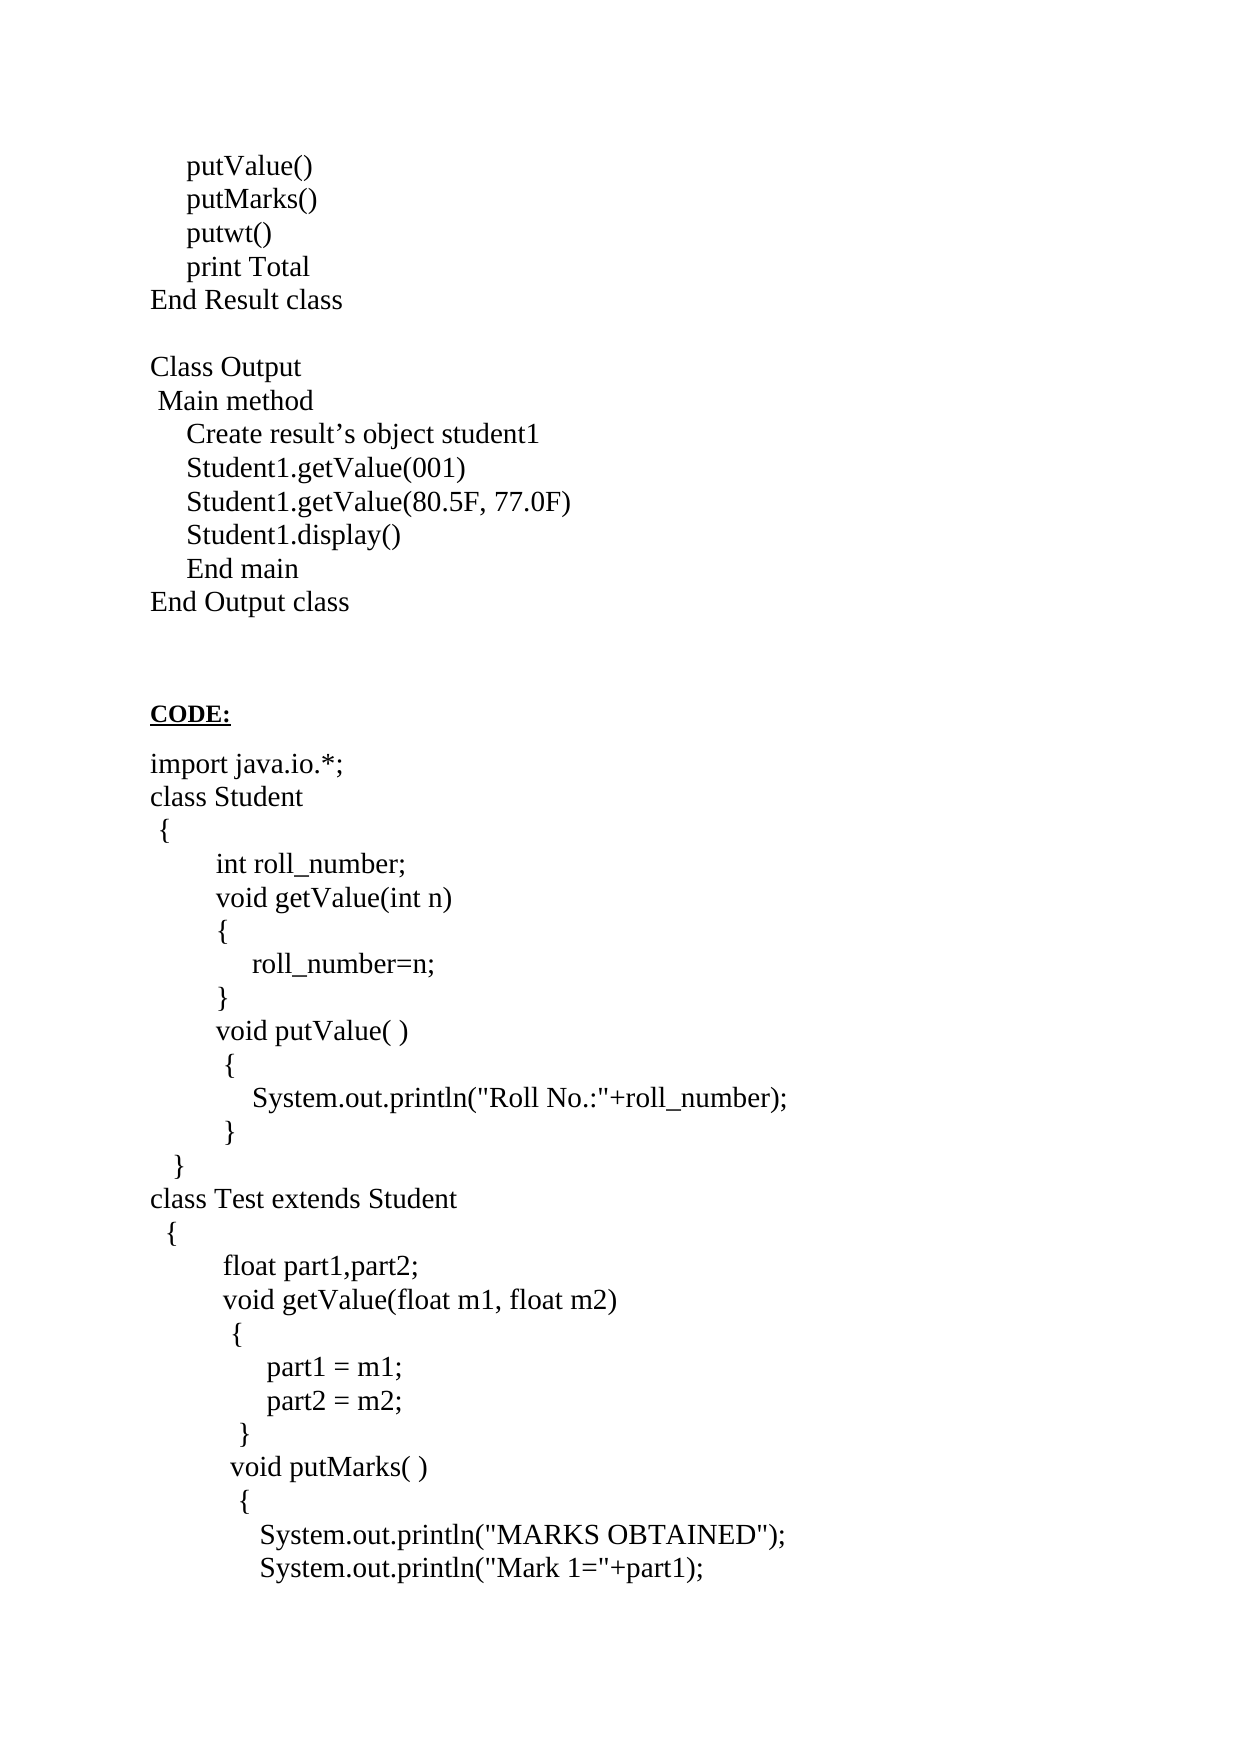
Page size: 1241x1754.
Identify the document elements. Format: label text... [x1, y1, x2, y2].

text } [216, 980, 1065, 1014]
text float part1,part2; [223, 1249, 1065, 1282]
text } [223, 1114, 1065, 1148]
text { [230, 1316, 1065, 1349]
text CODE: [150, 699, 1065, 727]
text roll_number=n; [252, 947, 1065, 980]
text { [157, 813, 1065, 847]
text } [237, 1416, 1065, 1450]
text void putMarks( ) [230, 1450, 1065, 1483]
text putValue() putMarks() putwt() print Total [186, 148, 319, 282]
text void getValue(float m1, float m2) [223, 1282, 1065, 1316]
text { [237, 1483, 1065, 1517]
text part1 = m1; part2 = m2; [266, 1349, 404, 1416]
text { [223, 1047, 1065, 1081]
text End main End Output class [150, 551, 349, 618]
text Class Output Main method [150, 349, 315, 417]
text int roll_number; void getValue(int n) [216, 847, 454, 914]
text End Result class [150, 282, 1065, 316]
text void putValue( ) [216, 1014, 1065, 1047]
text class Test extends Student [150, 1182, 1065, 1215]
text System.out.println("MARKS OBTAINED"); System.out.println("Mark 1="+part1); [259, 1517, 788, 1584]
text System.out.println("Roll No.:"+roll_number); [252, 1081, 1065, 1114]
text Create result’s object student1 Student1.getValue(001) Student1.getValue(80.5F, 77.0F) Student1.display() [186, 417, 573, 551]
text import java.io.*; class Student [150, 746, 345, 813]
text { [164, 1215, 1065, 1249]
text { [216, 914, 1065, 947]
text } [172, 1148, 1065, 1182]
